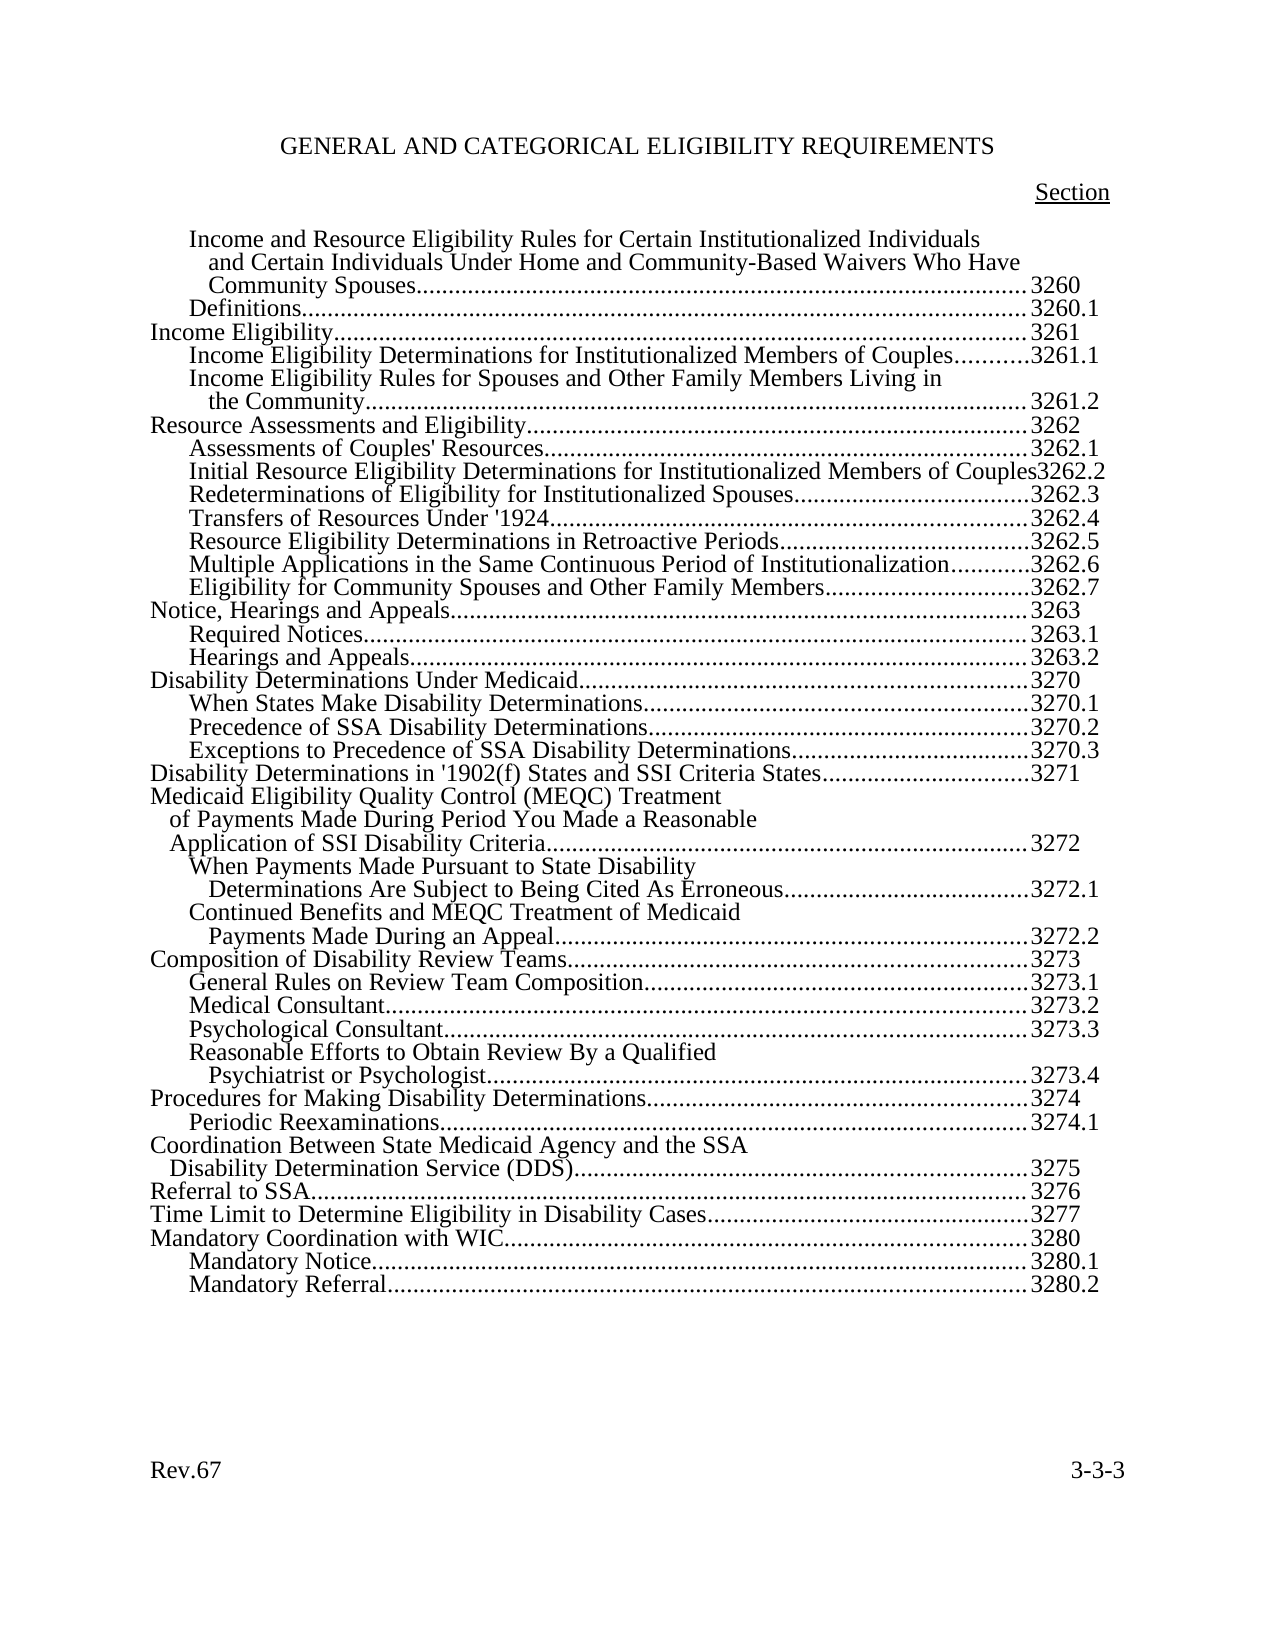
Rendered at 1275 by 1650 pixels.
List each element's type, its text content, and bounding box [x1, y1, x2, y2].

text Time Limit to Determine Eligibility in Disability Cases 3277 [150, 1204, 1125, 1227]
text Application of SSI Disability Criteria 3272 [150, 833, 1125, 856]
text Continued Benefits and MEQC Treatment of Medicaid [150, 902, 1125, 926]
text Income Eligibility Determinations for Institutionalized Members of Couples 3261.1 [150, 345, 1125, 368]
text Income Eligibility 3261 [150, 322, 1125, 345]
text Precedence of SSA Disability Determinations 3270.2 [150, 716, 1125, 740]
text Disability Determination Service (DDS) 3275 [150, 1158, 1125, 1181]
text Section [150, 182, 1125, 205]
text Resource Eligibility Determinations in Retroactive Periods 3262.5 [150, 531, 1125, 554]
text Income Eligibility Rules for Spouses and Other Family Members Living in [150, 368, 1125, 391]
text Required Notices 3263.1 [150, 623, 1125, 647]
text Procedures for Making Disability Determinations 3274 [150, 1088, 1125, 1111]
text Mandatory Referral 3280.2 [150, 1274, 1125, 1297]
text Initial Resource Eligibility Determinations for Institutionalized Members of Couples3262.2 [150, 461, 1125, 484]
text Referral to SSA 3276 [150, 1181, 1125, 1204]
text Composition of Disability Review Teams 3273 [150, 949, 1125, 972]
text Multiple Applications in the Same Continuous Period of Institutionalization 3262.6 [150, 554, 1125, 577]
text Determinations Are Subject to Being Cited As Erroneous 3272.1 [150, 879, 1125, 902]
text Notice, Hearings and Appeals 3263 [150, 600, 1125, 623]
text Hearings and Appeals 3263.2 [150, 647, 1125, 670]
text Transfers of Resources Under '1924 3262.4 [150, 507, 1125, 531]
text Disability Determinations in '1902(f) States and SSI Criteria States 3271 [150, 763, 1125, 786]
text Rev.67 3-3-3 [150, 1460, 1125, 1483]
text Eligibility for Community Spouses and Other Family Members 3262.7 [150, 577, 1125, 600]
text Exceptions to Precedence of SSA Disability Determinations 3270.3 [150, 740, 1125, 763]
text Definitions 3260.1 [150, 298, 1125, 322]
text Coordination Between State Medicaid Agency and the SSA [150, 1134, 1125, 1158]
text Mandatory Notice 3280.1 [150, 1251, 1125, 1274]
text Disability Determinations Under Medicaid 3270 [150, 670, 1125, 693]
text GENERAL AND CATEGORICAL ELIGIBILITY REQUIREMENTS [150, 136, 1125, 159]
text Periodic Reexaminations 3274.1 [150, 1111, 1125, 1134]
text Community Spouses 3260 [150, 275, 1125, 298]
text When States Make Disability Determinations 3270.1 [150, 693, 1125, 716]
text Medicaid Eligibility Quality Control (MEQC) Treatment [150, 786, 1125, 809]
text General Rules on Review Team Composition 3273.1 [150, 972, 1125, 995]
text of Payments Made During Period You Made a Reasonable [150, 809, 1125, 833]
text Psychiatrist or Psychologist 3273.4 [150, 1065, 1125, 1088]
text Assessments of Couples' Resources 3262.1 [150, 438, 1125, 461]
text and Certain Individuals Under Home and Community-Based Waivers Who Have [150, 252, 1125, 275]
text When Payments Made Pursuant to State Disability [150, 856, 1125, 879]
text Reasonable Efforts to Obtain Review By a Qualified [150, 1042, 1125, 1065]
text Medical Consultant 3273.2 [150, 995, 1125, 1018]
text Payments Made During an Appeal 3272.2 [150, 926, 1125, 949]
text Psychological Consultant 3273.3 [150, 1018, 1125, 1042]
text Income and Resource Eligibility Rules for Certain Institutionalized Individuals [150, 229, 1125, 252]
text Resource Assessments and Eligibility 3262 [150, 414, 1125, 438]
text Mandatory Coordination with WIC 3280 [150, 1227, 1125, 1251]
text the Community 3261.2 [150, 391, 1125, 414]
text Redeterminations of Eligibility for Institutionalized Spouses 3262.3 [150, 484, 1125, 507]
